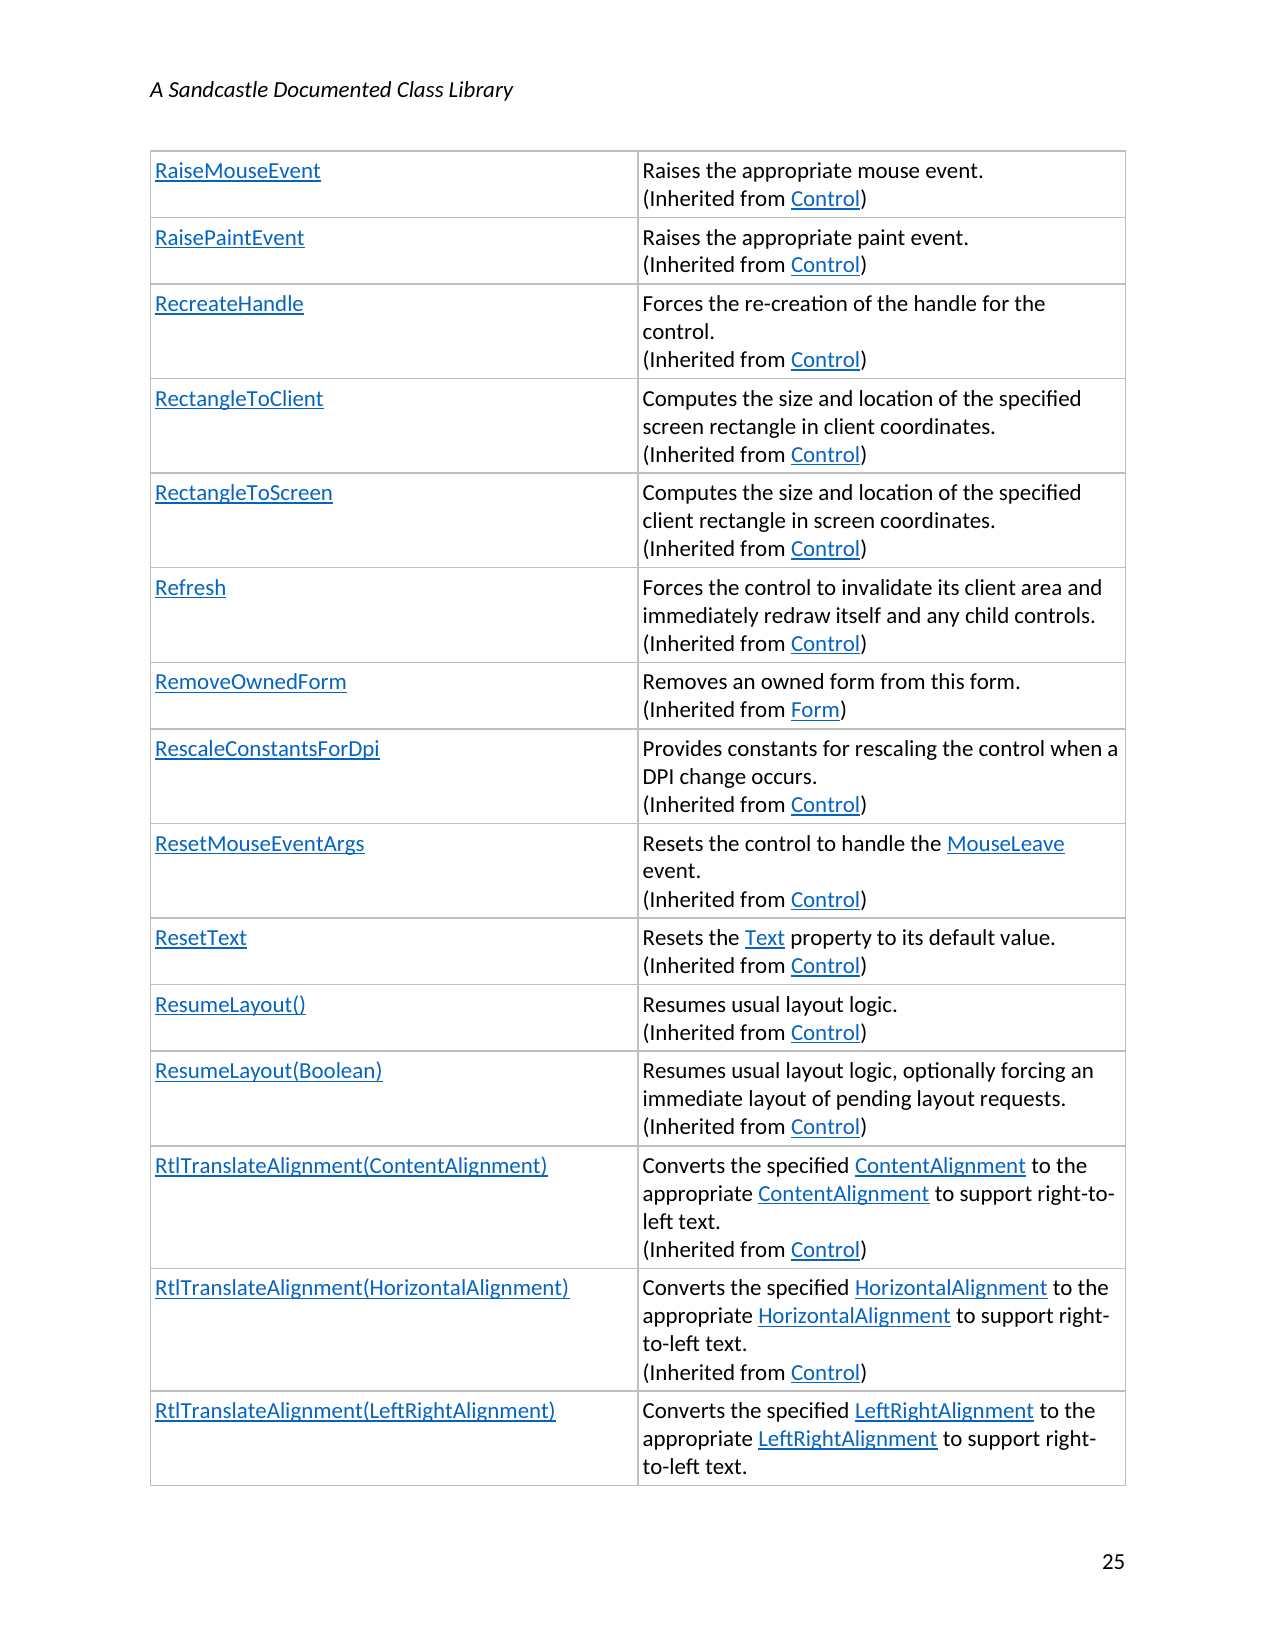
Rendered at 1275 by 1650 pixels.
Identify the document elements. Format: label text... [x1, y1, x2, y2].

table_cell Refresh [151, 568, 637, 661]
table_cell RemoveOwnedForm [151, 663, 637, 728]
table_cell Converts the specified HorizontalAlignment to the appropriate HorizontalAlignment to support right-to-left text. (Inherited from Control) [639, 1269, 1125, 1390]
table_cell Forces the re-creation of the handle for the control. (Inherited from Control) [639, 285, 1125, 378]
table_cell RectangleToClient [151, 379, 637, 472]
table_cell Computes the size and location of the specified client rectangle in screen coordinates. (Inherited from Control) [639, 474, 1125, 567]
table_cell Resumes usual layout logic. (Inherited from Control) [639, 985, 1125, 1050]
table_cell Removes an owned form from this form. (Inherited from Form) [639, 663, 1125, 728]
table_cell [151, 1392, 637, 1485]
table_cell RescaleConstantsForDpi [151, 730, 637, 823]
table_cell RecreateHandle [151, 285, 637, 378]
table_cell ResetMouseEventArgs [151, 824, 637, 917]
table_cell RaisePaintEvent [151, 218, 637, 283]
table_cell Resumes usual layout logic, optionally forcing an immediate layout of pending layout requests. (Inherited from Control) [639, 1052, 1125, 1145]
table_cell Provides constants for rescaling the control when a DPI change occurs. (Inherited from Control) [639, 730, 1125, 823]
table_cell ResetText [151, 919, 637, 984]
table_cell Raises the appropriate mouse event. (Inherited from Control) [639, 152, 1125, 217]
table_cell RtlTranslateAlignment(HorizontalAlignment) [151, 1269, 637, 1390]
table_cell RectangleToScreen [151, 474, 637, 567]
table_cell Forces the control to invalidate its client area and immediately redraw itself and any child controls. (Inherited from Control) [639, 568, 1125, 661]
table_cell Converts the specified ContentAlignment to the appropriate ContentAlignment to support right-to-left text. (Inherited from Control) [639, 1147, 1125, 1267]
table_cell RaiseMouseEvent [151, 152, 637, 217]
table_cell Computes the size and location of the specified screen rectangle in client coordinates. (Inherited from Control) [639, 379, 1125, 472]
table_cell Raises the appropriate paint event. (Inherited from Control) [639, 218, 1125, 283]
table_cell Resets the Text property to its default value. (Inherited from Control) [639, 919, 1125, 984]
table_cell ResumeLayout() [151, 985, 637, 1050]
table_cell Resets the control to handle the MouseLeave event. (Inherited from Control) [639, 824, 1125, 917]
table_cell ResumeLayout(Boolean) [151, 1052, 637, 1145]
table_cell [639, 1392, 1125, 1485]
table_cell RtlTranslateAlignment(ContentAlignment) [151, 1147, 637, 1267]
